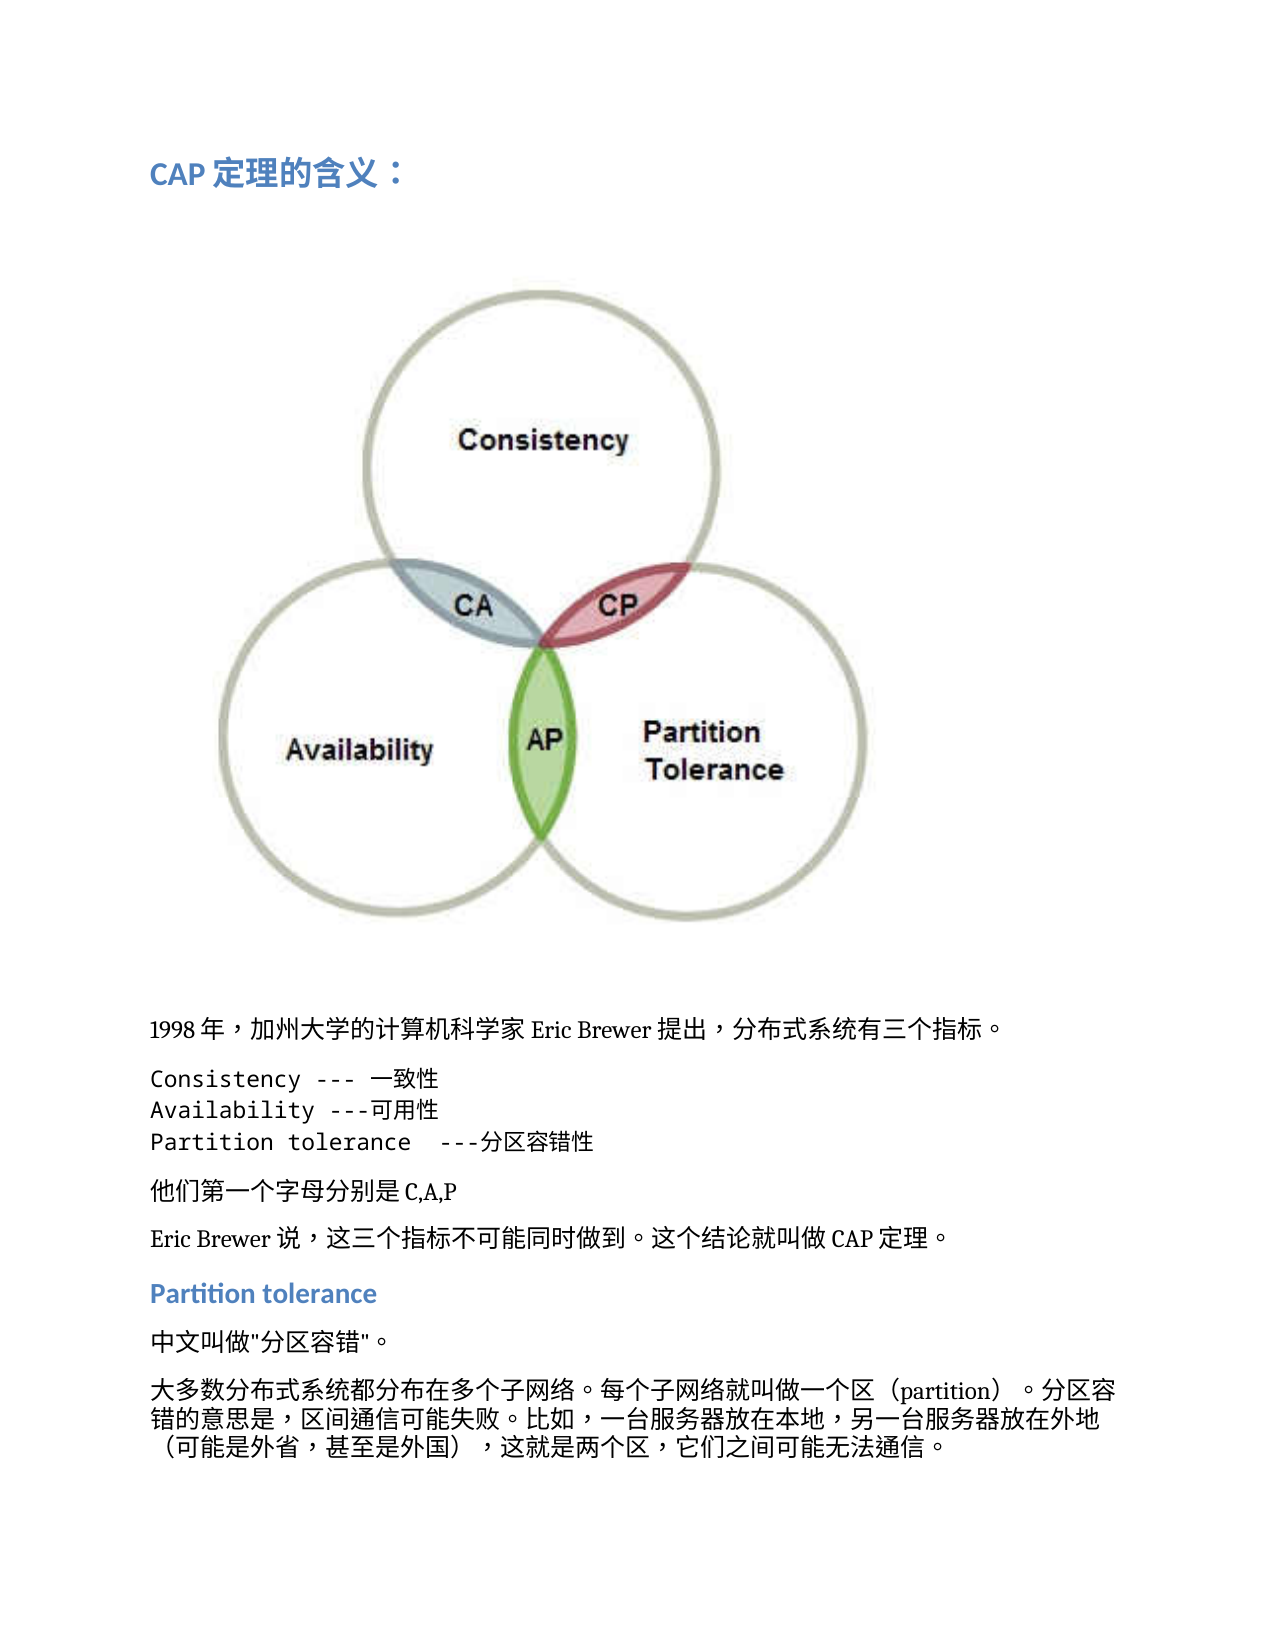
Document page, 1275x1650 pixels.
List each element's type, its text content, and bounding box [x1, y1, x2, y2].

text 中文叫做"分区容错"。 [150, 1329, 1125, 1358]
text 大多数分布式系统都分布在多个子网络。每个子网络就叫做一个区（partition）。分区容错的意思是，区间通信可能失败。比如，一台服务器放在本地，另一台服务器放在外地（可能是外省，甚至是外国），这就是两个区，它们之间可能无法通信。 [150, 1377, 1125, 1463]
text 他们第一个字母分别是C,A,P [150, 1178, 1125, 1207]
subtitle CAP定理的含义： [150, 150, 1125, 195]
text Consistency --- 一致性 Availability ---可用性 Partition tolerance ---分区容错性 [150, 1063, 1125, 1157]
text 1998年，加州大学的计算机科学家 Eric Brewer 提出，分布式系统有三个指标。 [150, 1016, 1125, 1044]
picture [150, 261, 1025, 948]
subtitle Partition tolerance [150, 1275, 1125, 1311]
text Eric Brewer 说，这三个指标不可能同时做到。这个结论就叫做 CAP 定理。 [150, 1225, 1125, 1254]
